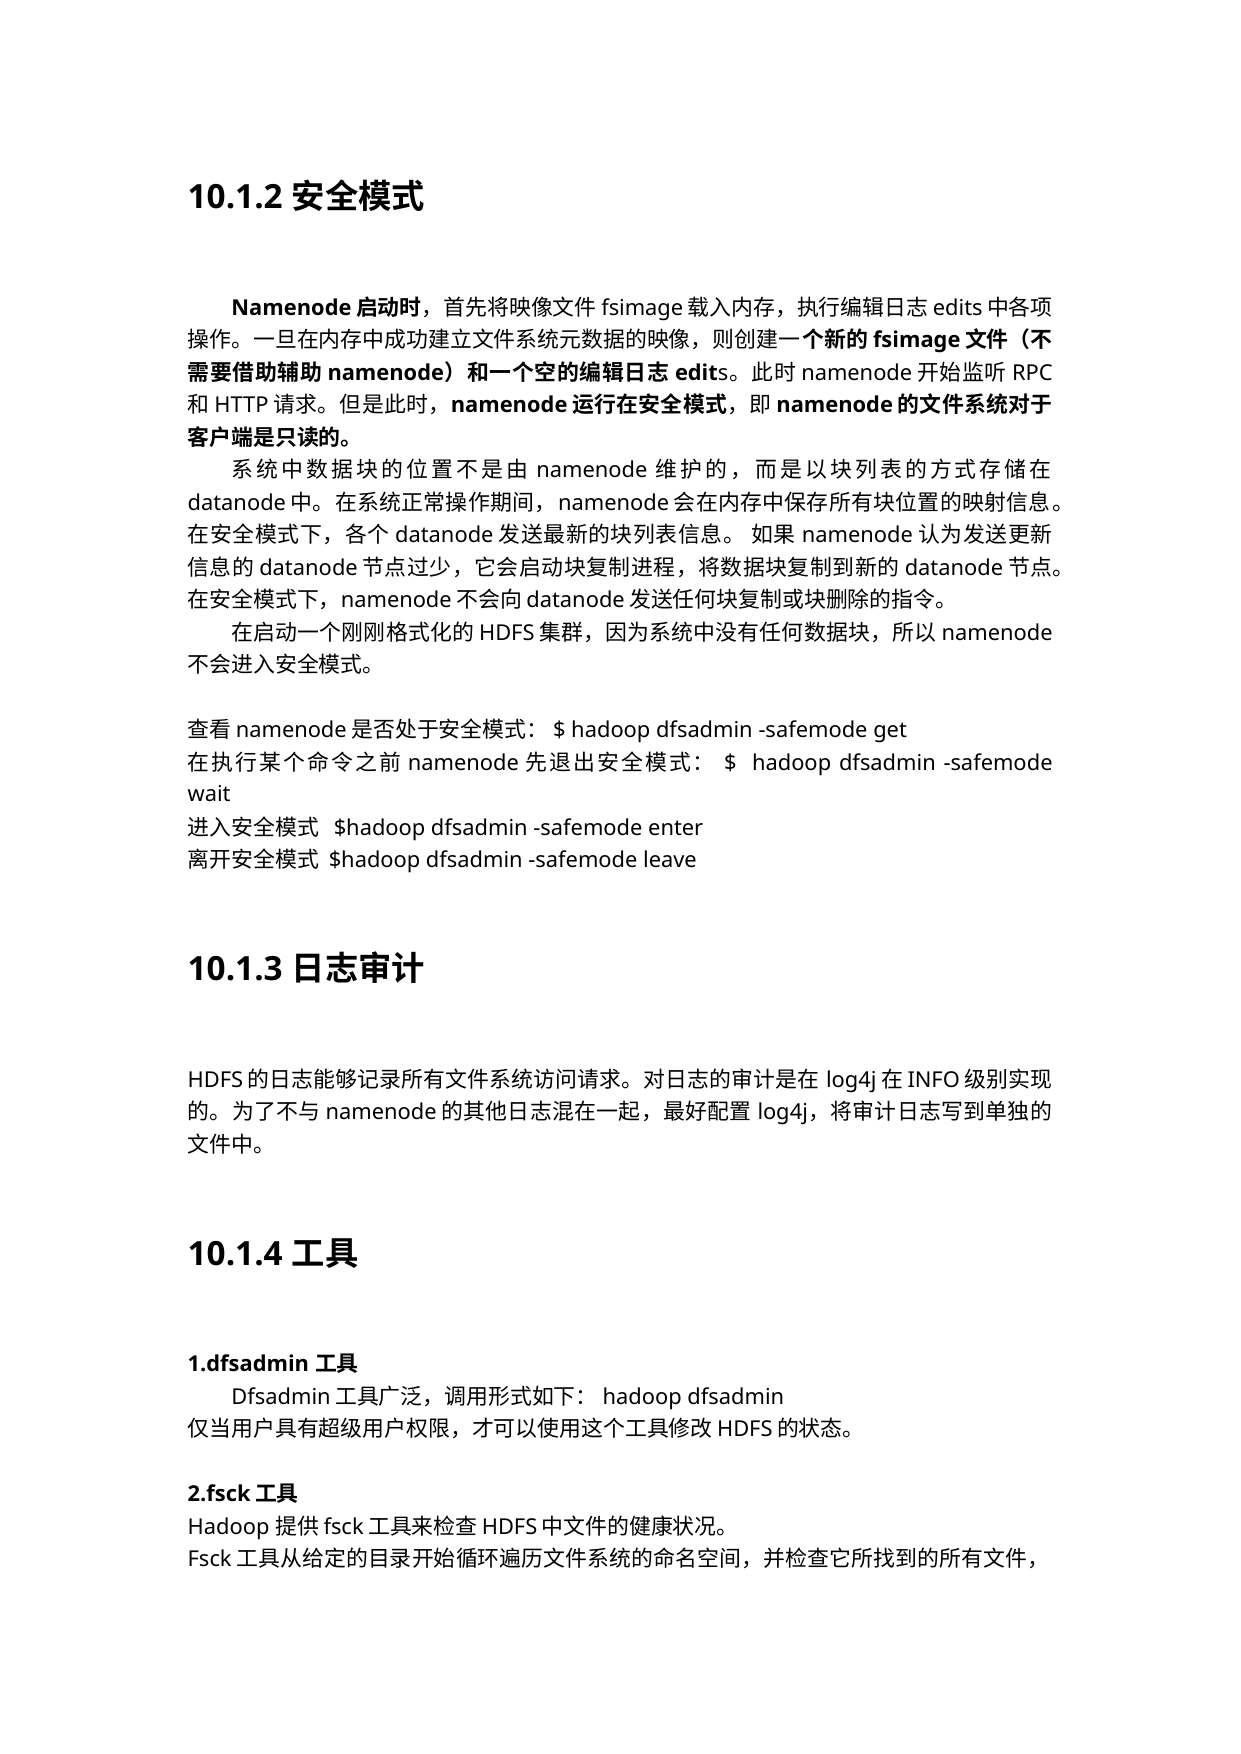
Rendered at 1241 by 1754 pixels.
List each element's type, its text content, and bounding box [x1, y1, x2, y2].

text Hadoop 提供fsck工具来检查HDFS中文件的健康状况。 [187, 1508, 1053, 1541]
subtitle 10.1.3 日志审计 [187, 934, 1053, 999]
text 2.fsck工具 [187, 1476, 1053, 1508]
text 进入安全模式 $hadoop dfsadmin -safemode enter [187, 809, 1053, 842]
subtitle 10.1.4 工具 [187, 1218, 1053, 1283]
text 系统中数据块的位置不是由namenode维护的，而是以块列表的方式存储在datanode中。在系统正常操作期间，namenode会在内存中保存所有块位置的映射信息。在安全模式下，各个datanode发送最新的块列表信息。 如果namenode认为发送更新信息的datanode节点过少，它会启动块复制进程，将数据块复制到新的datanode节点。在安全模式下，namenode不会向datanode发送任何块复制或块删除的指令。 [187, 452, 1053, 614]
subtitle 10.1.2 安全模式 [187, 162, 1053, 227]
text 仅当用户具有超级用户权限，才可以使用这个工具修改HDFS的状态。 [187, 1411, 1053, 1443]
text 查看namenode是否处于安全模式： $ hadoop dfsadmin -safemode get [187, 712, 1053, 744]
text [187, 1541, 1053, 1573]
text HDFS的日志能够记录所有文件系统访问请求。对日志的审计是在log4j在INFO级别实现的。为了不与namenode的其他日志混在一起，最好配置log4j，将审计日志写到单独的文件中。 [187, 1061, 1053, 1159]
text 在执行某个命令之前namenode先退出安全模式： $ hadoop dfsadmin -safemode wait [187, 744, 1053, 809]
text 在启动一个刚刚格式化的HDFS集群，因为系统中没有任何数据块，所以namenode不会进入安全模式。 [187, 614, 1053, 679]
text Dfsadmin工具广泛，调用形式如下： hadoop dfsadmin [187, 1378, 1053, 1411]
text 1.dfsadmin 工具 [187, 1346, 1053, 1378]
text Namenode启动时，首先将映像文件fsimage载入内存，执行编辑日志edits中各项操作。一旦在内存中成功建立文件系统元数据的映像，则创建一个新的fsimage文件（不需要借助辅助namenode）和一个空的编辑日志edits。此时namenode开始监听RPC和HTTP请求。但是此时，namenode运行在安全模式，即namenode的文件系统对于客户端是只读的。 [187, 289, 1053, 452]
text 离开安全模式 $hadoop dfsadmin -safemode leave [187, 842, 1053, 874]
